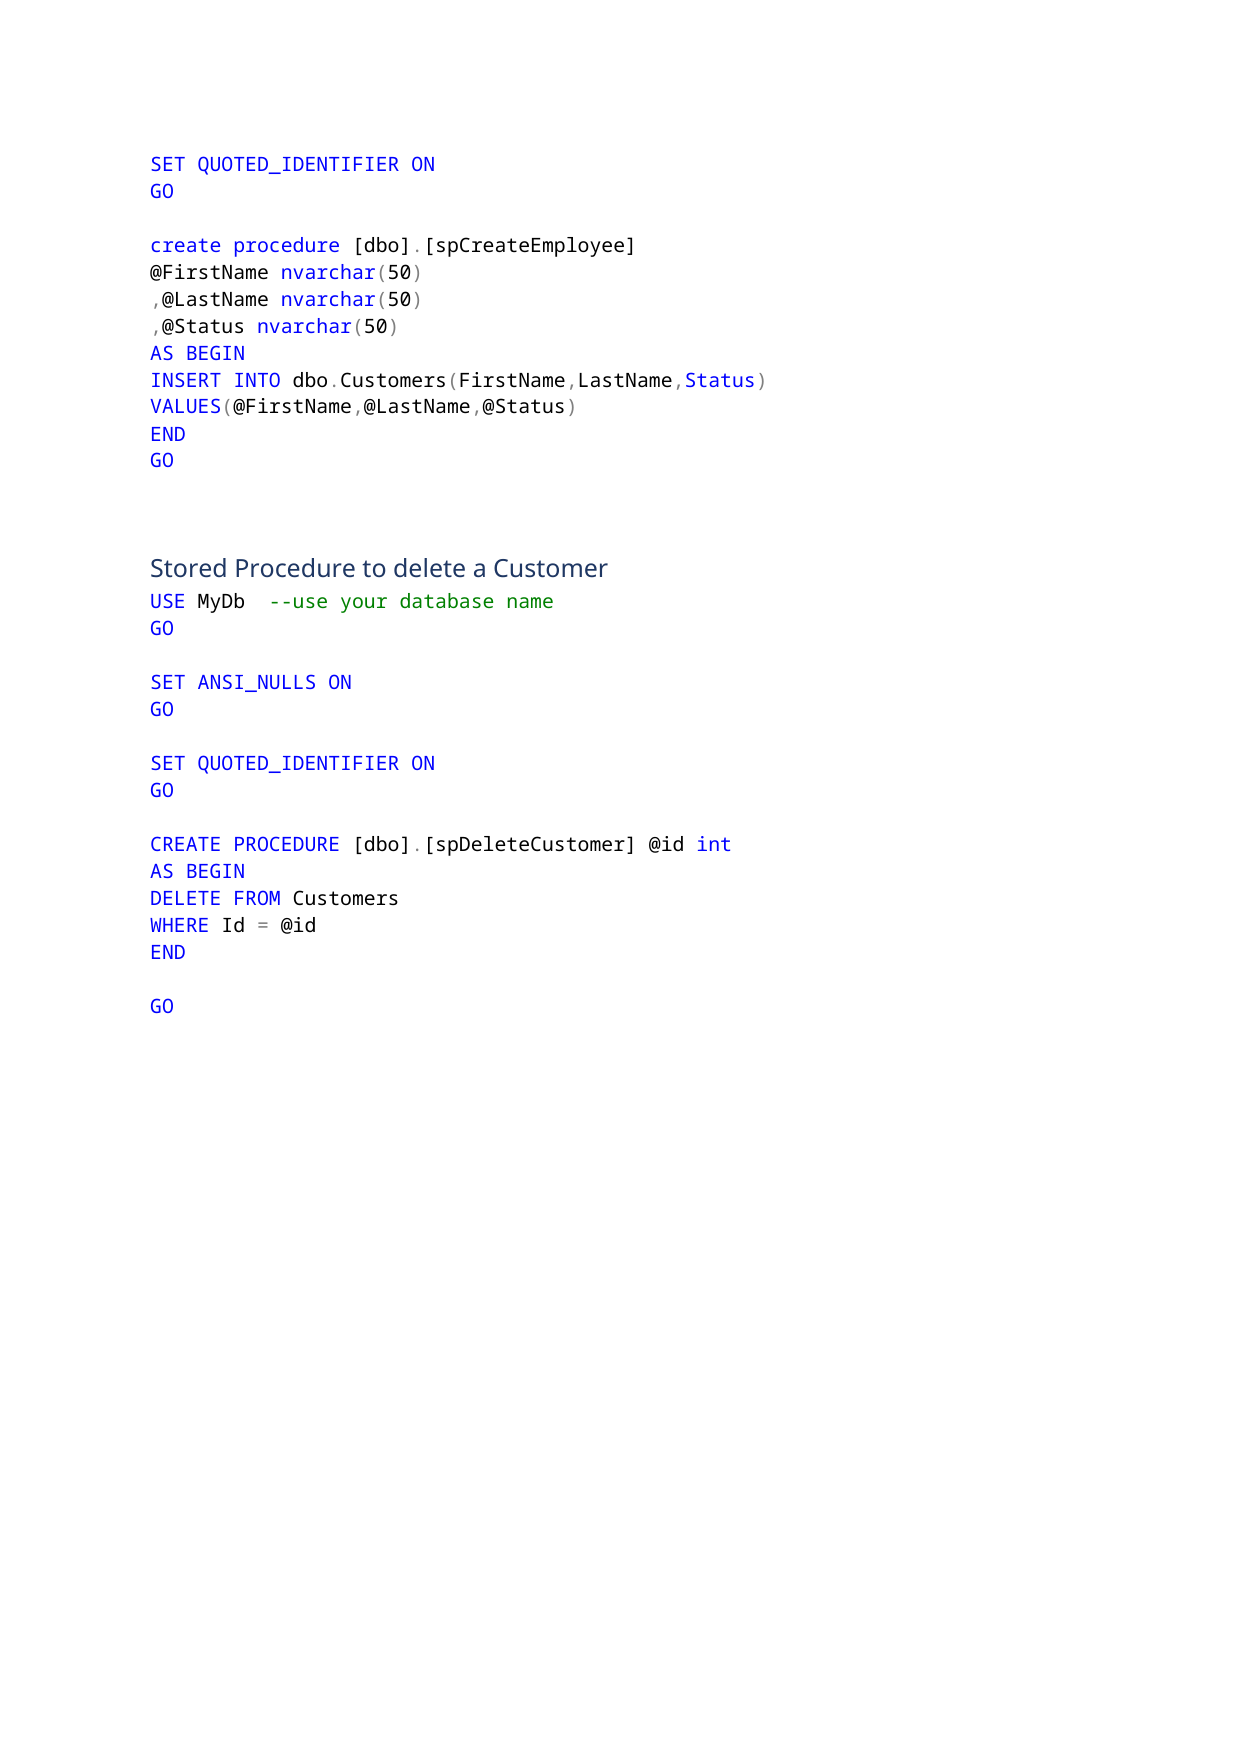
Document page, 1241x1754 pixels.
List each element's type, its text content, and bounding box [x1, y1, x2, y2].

subtitle Stored Procedure to delete a Customer [150, 551, 1090, 585]
text AS BEGIN [150, 857, 1090, 884]
text GO [150, 614, 1090, 641]
text USE MyDb --use your database name [150, 587, 1090, 614]
text GO [150, 992, 1090, 1019]
text create procedure [dbo].[spCreateEmployee] [150, 231, 1090, 258]
text ,@Status nvarchar(50) [150, 312, 1090, 339]
text SET QUOTED_IDENTIFIER ON [150, 749, 1090, 776]
text ,@LastName nvarchar(50) [150, 285, 1090, 312]
text DELETE FROM Customers [150, 884, 1090, 911]
text SET QUOTED_IDENTIFIER ON [150, 150, 1090, 177]
text GO [150, 177, 1090, 204]
text VALUES(@FirstName,@LastName,@Status) [150, 393, 1090, 420]
text GO [150, 776, 1090, 803]
text END [150, 938, 1090, 965]
text AS BEGIN [150, 339, 1090, 366]
text CREATE PROCEDURE [dbo].[spDeleteCustomer] @id int [150, 830, 1090, 857]
text INSERT INTO dbo.Customers(FirstName,LastName,Status) [150, 366, 1090, 393]
text SET ANSI_NULLS ON [150, 668, 1090, 695]
text GO [150, 695, 1090, 722]
text WHERE Id = @id [150, 911, 1090, 938]
text END [150, 420, 1090, 447]
text @FirstName nvarchar(50) [150, 258, 1090, 285]
text GO [150, 447, 1090, 474]
